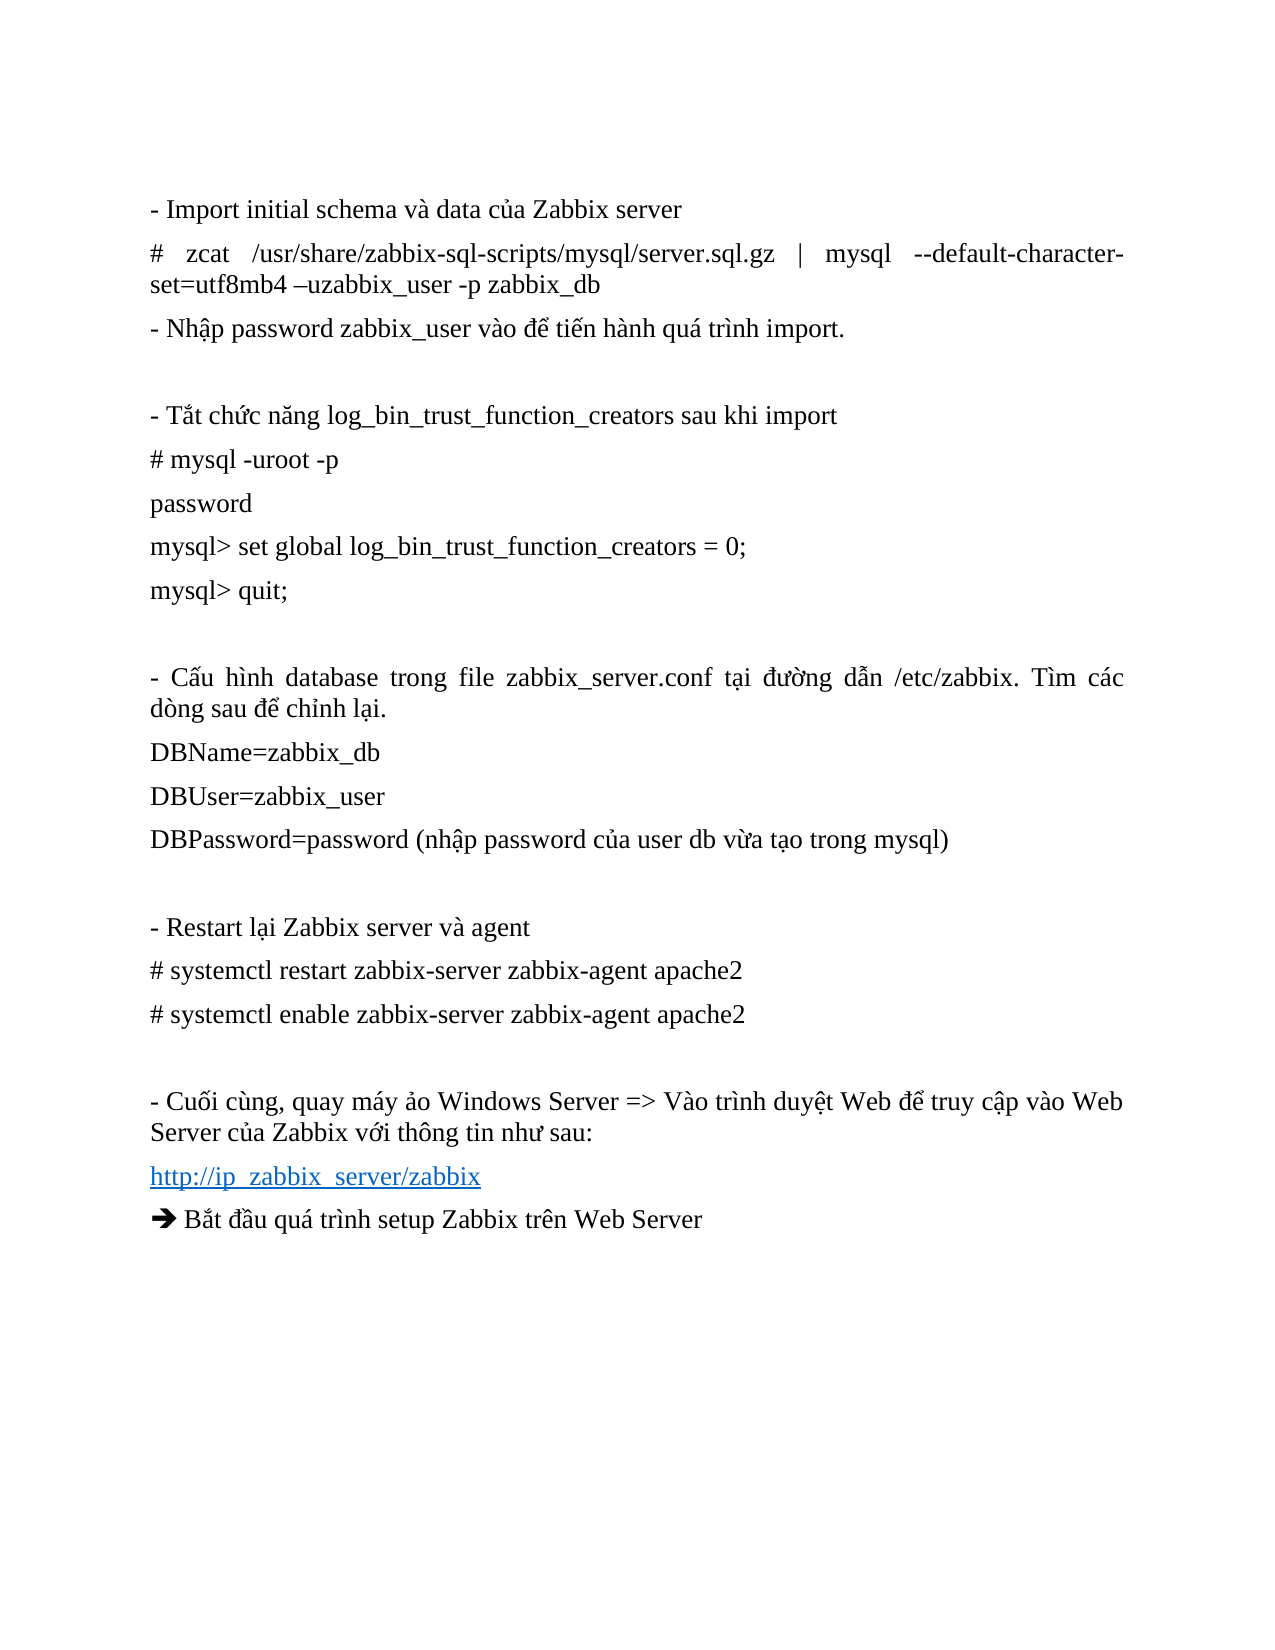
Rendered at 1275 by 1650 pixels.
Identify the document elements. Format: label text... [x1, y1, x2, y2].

text - Restart lại Zabbix server và agent [150, 911, 1125, 942]
text password [150, 487, 1125, 518]
text # systemctl restart zabbix-server zabbix-agent apache2 [150, 954, 1125, 985]
text mysql> quit; [150, 574, 1125, 605]
text - Nhập password zabbix_user vào để tiến hành quá trình import. [150, 312, 1125, 343]
text # mysql -uroot -p [150, 443, 1125, 474]
text DBName=zabbix_db [150, 736, 1125, 767]
text mysql> set global log_bin_trust_function_creators = 0; [150, 530, 1125, 561]
text - Cấu hình database trong file zabbix_server.conf tại đường dẫn /etc/zabbix. Tìm các dòng sau để chỉnh lại. [150, 661, 1125, 723]
text DBPassword=password (nhập password của user db vừa tạo trong mysql) [150, 823, 1125, 854]
text - Import initial schema và data của Zabbix server [150, 194, 1125, 225]
text - Cuối cùng, quay máy ảo Windows Server => Vào trình duyệt Web để truy cập vào Web Server của Zabbix với thông tin như sau: [150, 1085, 1125, 1147]
text DBUser=zabbix_user [150, 780, 1125, 811]
text Bắt đầu quá trình setup Zabbix trên Web Server [150, 1204, 1125, 1235]
text # systemctl enable zabbix-server zabbix-agent apache2 [150, 998, 1125, 1029]
text # zcat /usr/share/zabbix-sql-scripts/mysql/server.sql.gz | mysql --default-character-set=utf8mb4 –uzabbix_user -p zabbix_db [150, 237, 1125, 299]
text - Tắt chức năng log_bin_trust_function_creators sau khi import [150, 399, 1125, 431]
text http://ip_zabbix_server/zabbix [150, 1160, 1125, 1191]
